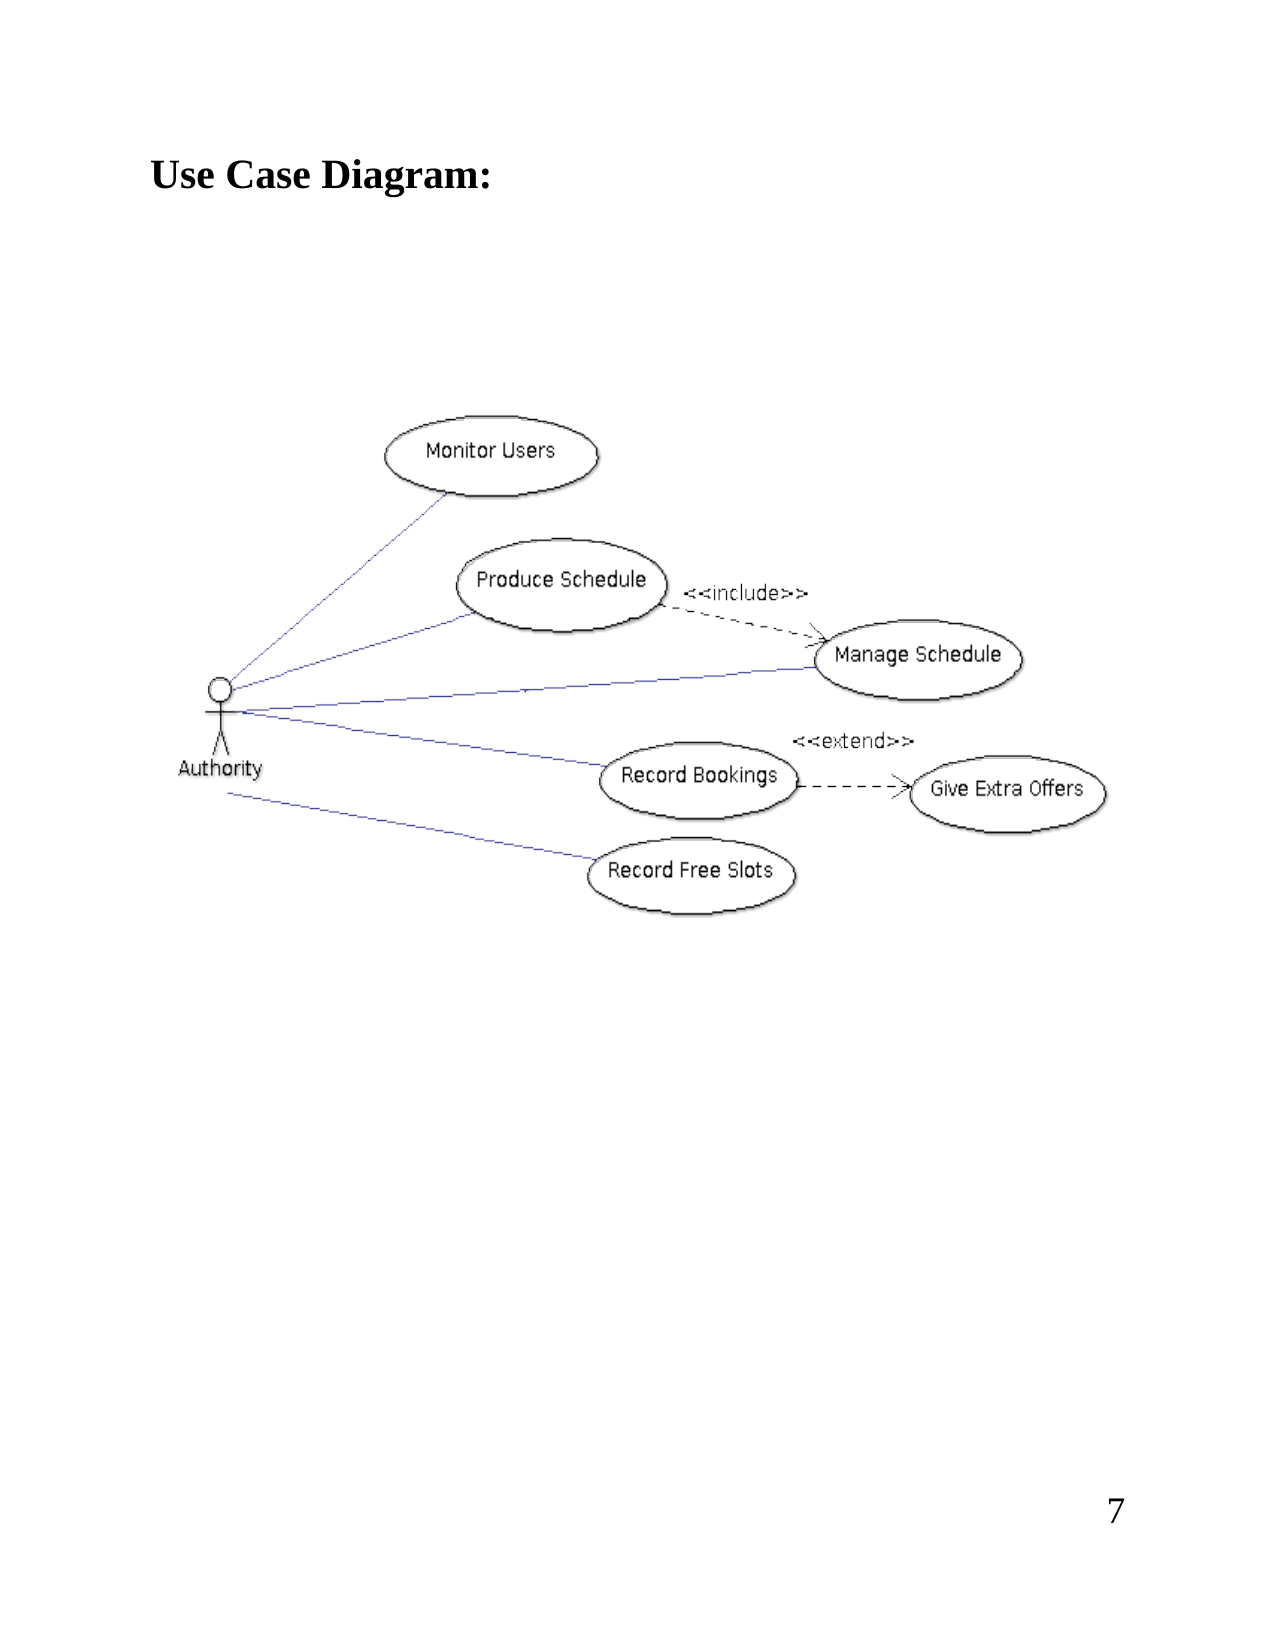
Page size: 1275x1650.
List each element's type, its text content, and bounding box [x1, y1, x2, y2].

picture [50, 402, 1225, 1187]
text Use Case Diagram: [150, 150, 1125, 198]
